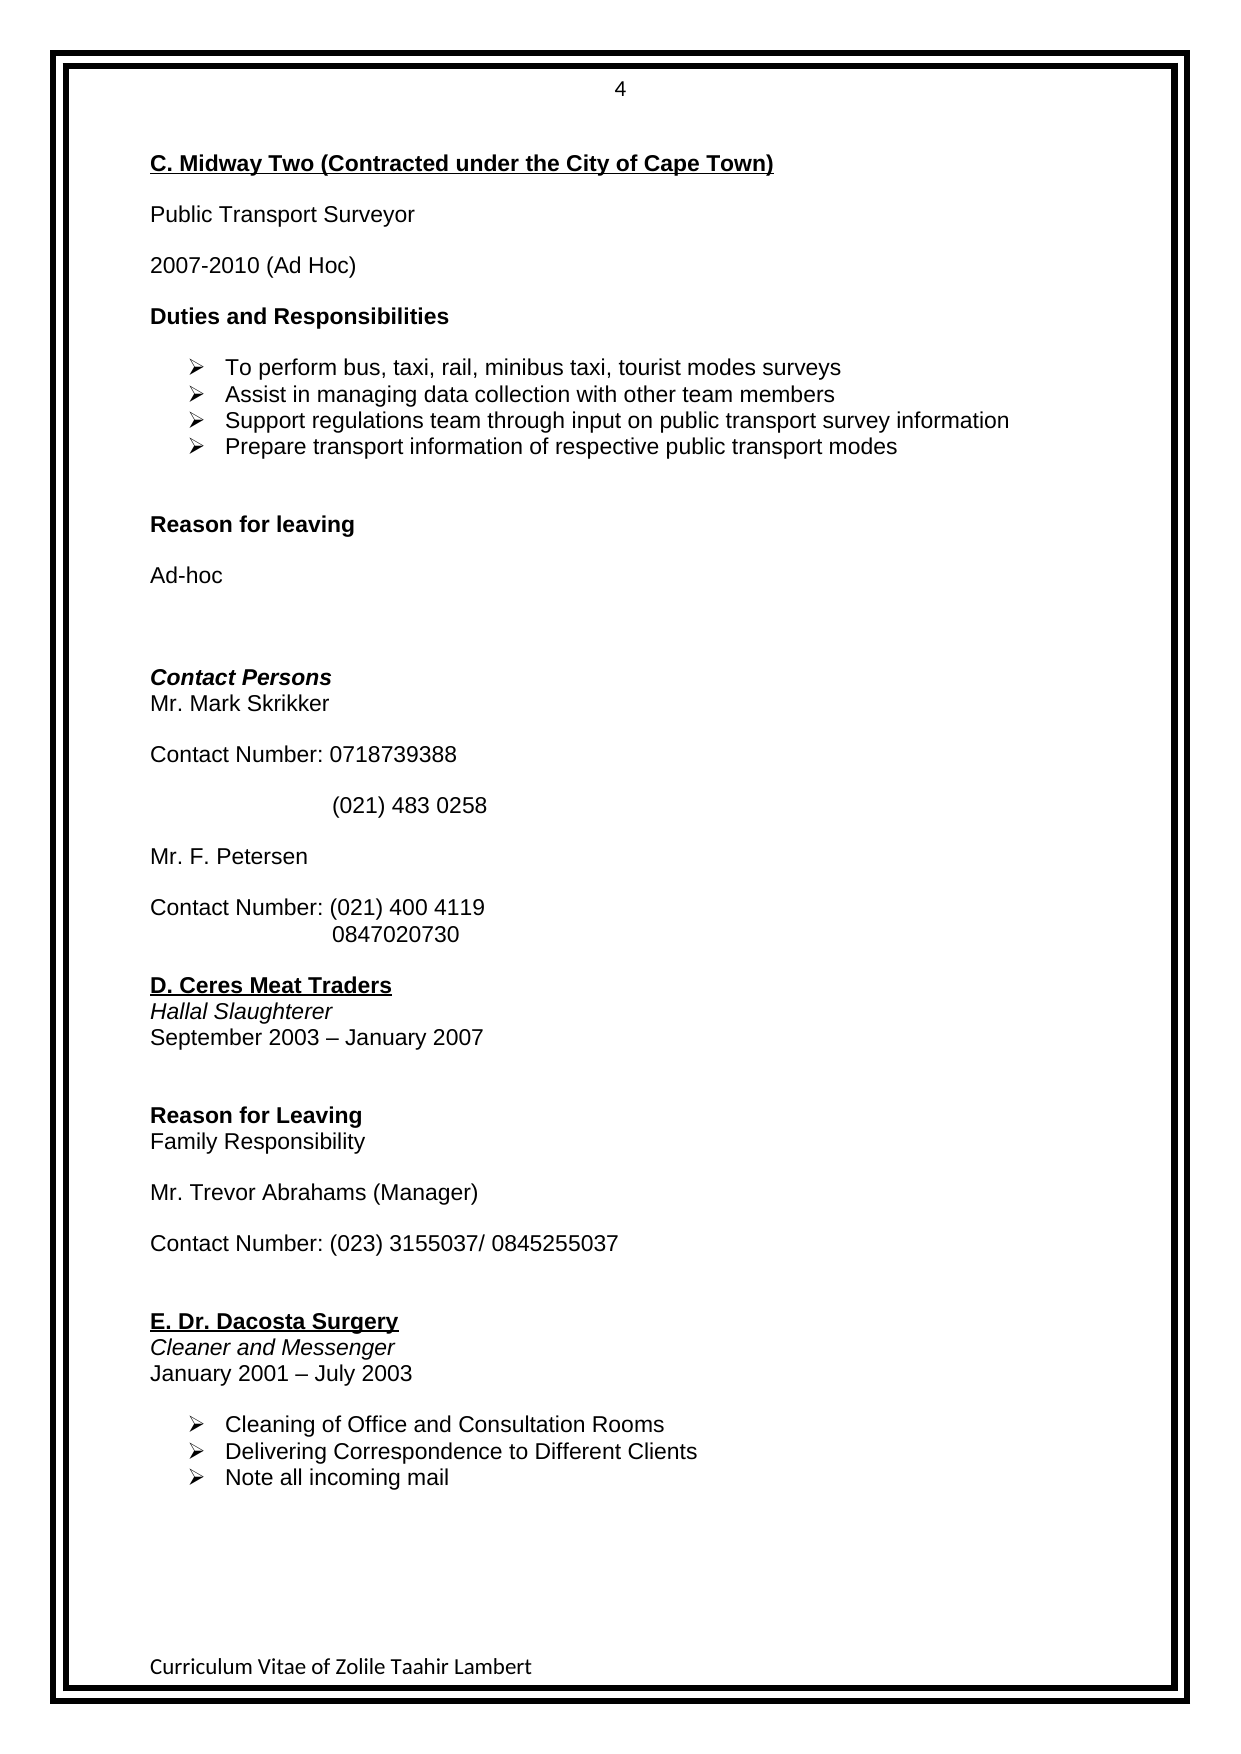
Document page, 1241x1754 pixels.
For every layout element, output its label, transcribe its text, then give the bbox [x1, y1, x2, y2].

text Ad-hoc [150, 562, 1090, 588]
text Public Transport Surveyor [150, 201, 1090, 227]
subtitle D. Ceres Meat Traders [150, 972, 1090, 998]
text September 2003 – January 2007 [150, 1024, 1090, 1051]
subtitle Hallal Slaughterer [150, 998, 1090, 1024]
list To perform bus, taxi, rail, minibus taxi, tourist modes surveys [187, 354, 1090, 381]
text Mr. F. Petersen [150, 843, 1090, 869]
subtitle Reason for Leaving [150, 1102, 1090, 1128]
text Reason for leaving [150, 511, 1090, 537]
list Assist in managing data collection with other team members [187, 381, 1090, 407]
subtitle Contact Persons [150, 664, 1090, 690]
text 2007-2010 (Ad Hoc) [150, 252, 1090, 278]
text Contact Number: (021) 400 4119 [150, 894, 1090, 921]
list Note all incoming mail [187, 1464, 1090, 1490]
text (021) 483 0258 [150, 792, 1090, 818]
list Cleaning of Office and Consultation Rooms [187, 1411, 1090, 1438]
text January 2001 – July 2003 [150, 1360, 1090, 1387]
text Duties and Responsibilities [150, 303, 1090, 329]
text C. Midway Two (Contracted under the City of Cape Town) [150, 150, 1090, 176]
subtitle Cleaner and Messenger [150, 1334, 1090, 1360]
text 0847020730 [150, 921, 1090, 947]
list Delivering Correspondence to Different Clients [187, 1438, 1090, 1464]
text Mr. Mark Skrikker [150, 690, 1090, 716]
text Family Responsibility [150, 1128, 1090, 1154]
list Support regulations team through input on public transport survey information [187, 407, 1090, 433]
text Contact Number: 0718739388 [150, 741, 1090, 767]
text Mr. Trevor Abrahams (Manager) [150, 1179, 1090, 1206]
text Contact Number: (023) 3155037/ 0845255037 [150, 1230, 1090, 1257]
list Prepare transport information of respective public transport modes [187, 433, 1090, 459]
subtitle E. Dr. Dacosta Surgery [150, 1308, 1090, 1334]
